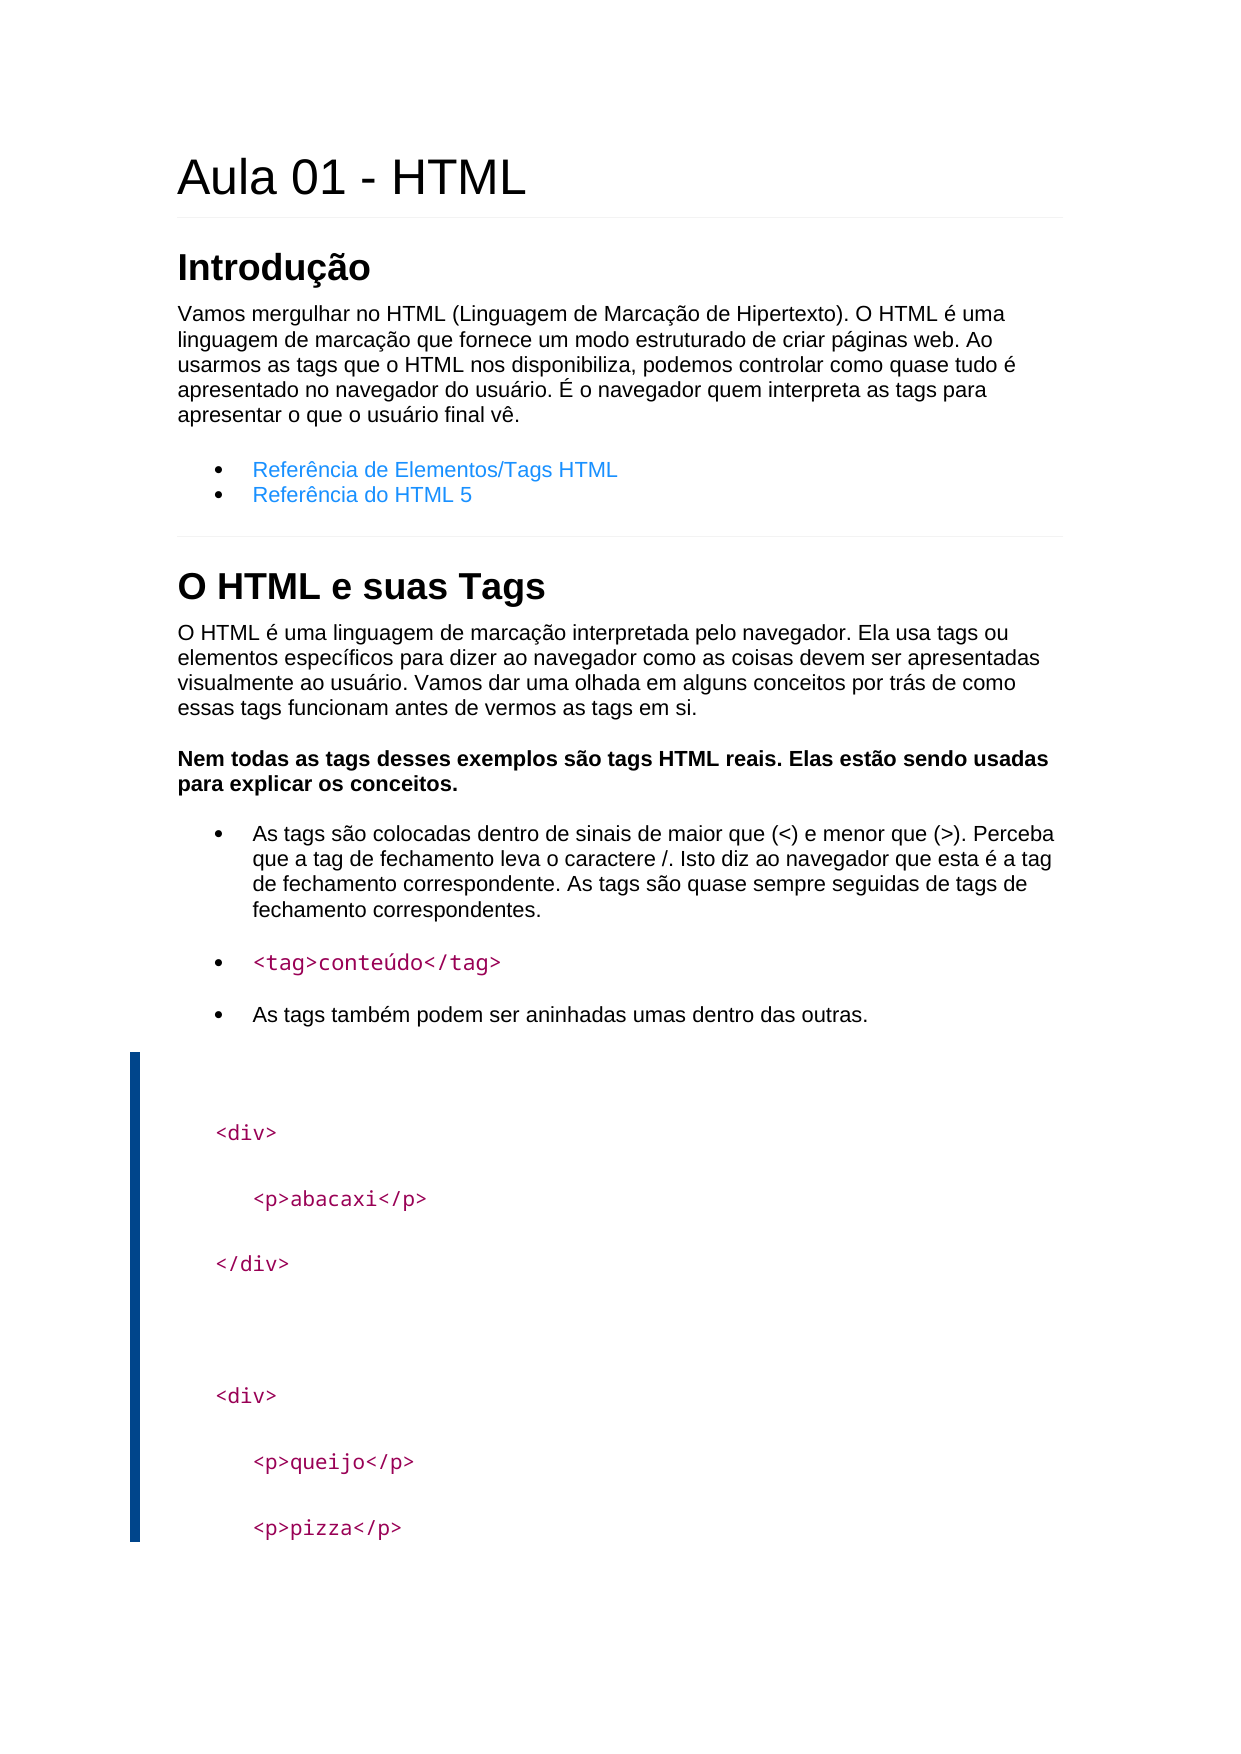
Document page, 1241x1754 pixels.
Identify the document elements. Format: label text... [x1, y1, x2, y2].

text <div> [140, 1381, 1063, 1410]
text Introdução [177, 246, 1063, 289]
list As tags são colocadas dentro de sinais de maior que (<) e menor que (>). Perceba que a tag de fechamento leva o caractere /. Isto diz ao navegador que esta é a tag de fechamento correspondente. As tags são quase sempre seguidas de tags de fechamento correspondentes. [215, 821, 1063, 922]
text Aula 01 - HTML [177, 148, 1063, 205]
text <div> [140, 1118, 1063, 1146]
text </div> [140, 1249, 1063, 1278]
text O HTML e suas Tags [177, 564, 1063, 607]
list <tag>conteúdo</tag> [215, 947, 1063, 977]
text <p>abacaxi</p> [140, 1184, 1063, 1212]
text O HTML é uma linguagem de marcação interpretada pelo navegador. Ela usa tags ou elementos específicos para dizer ao navegador como as coisas devem ser apresentadas visualmente ao usuário. Vamos dar uma olhada em alguns conceitos por trás de como essas tags funcionam antes de vermos as tags em si. [177, 620, 1063, 721]
list Referência do HTML 5 [215, 482, 1063, 507]
text <p>pizza</p> [140, 1513, 1063, 1542]
list Referência de Elementos/Tags HTML [215, 456, 1063, 482]
text Vamos mergulhar no HTML (Linguagem de Marcação de Hipertexto). O HTML é uma linguagem de marcação que fornece um modo estruturado de criar páginas web. Ao usarmos as tags que o HTML nos disponibiliza, podemos controlar como quase tudo é apresentado no navegador do usuário. É o navegador quem interpreta as tags para apresentar o que o usuário final vê. [177, 301, 1063, 427]
text <p>queijo</p> [140, 1447, 1063, 1476]
text Nem todas as tags desses exemplos são tags HTML reais. Elas estão sendo usadas para explicar os conceitos. [177, 746, 1063, 796]
list As tags também podem ser aninhadas umas dentro das outras. [215, 1002, 1063, 1027]
